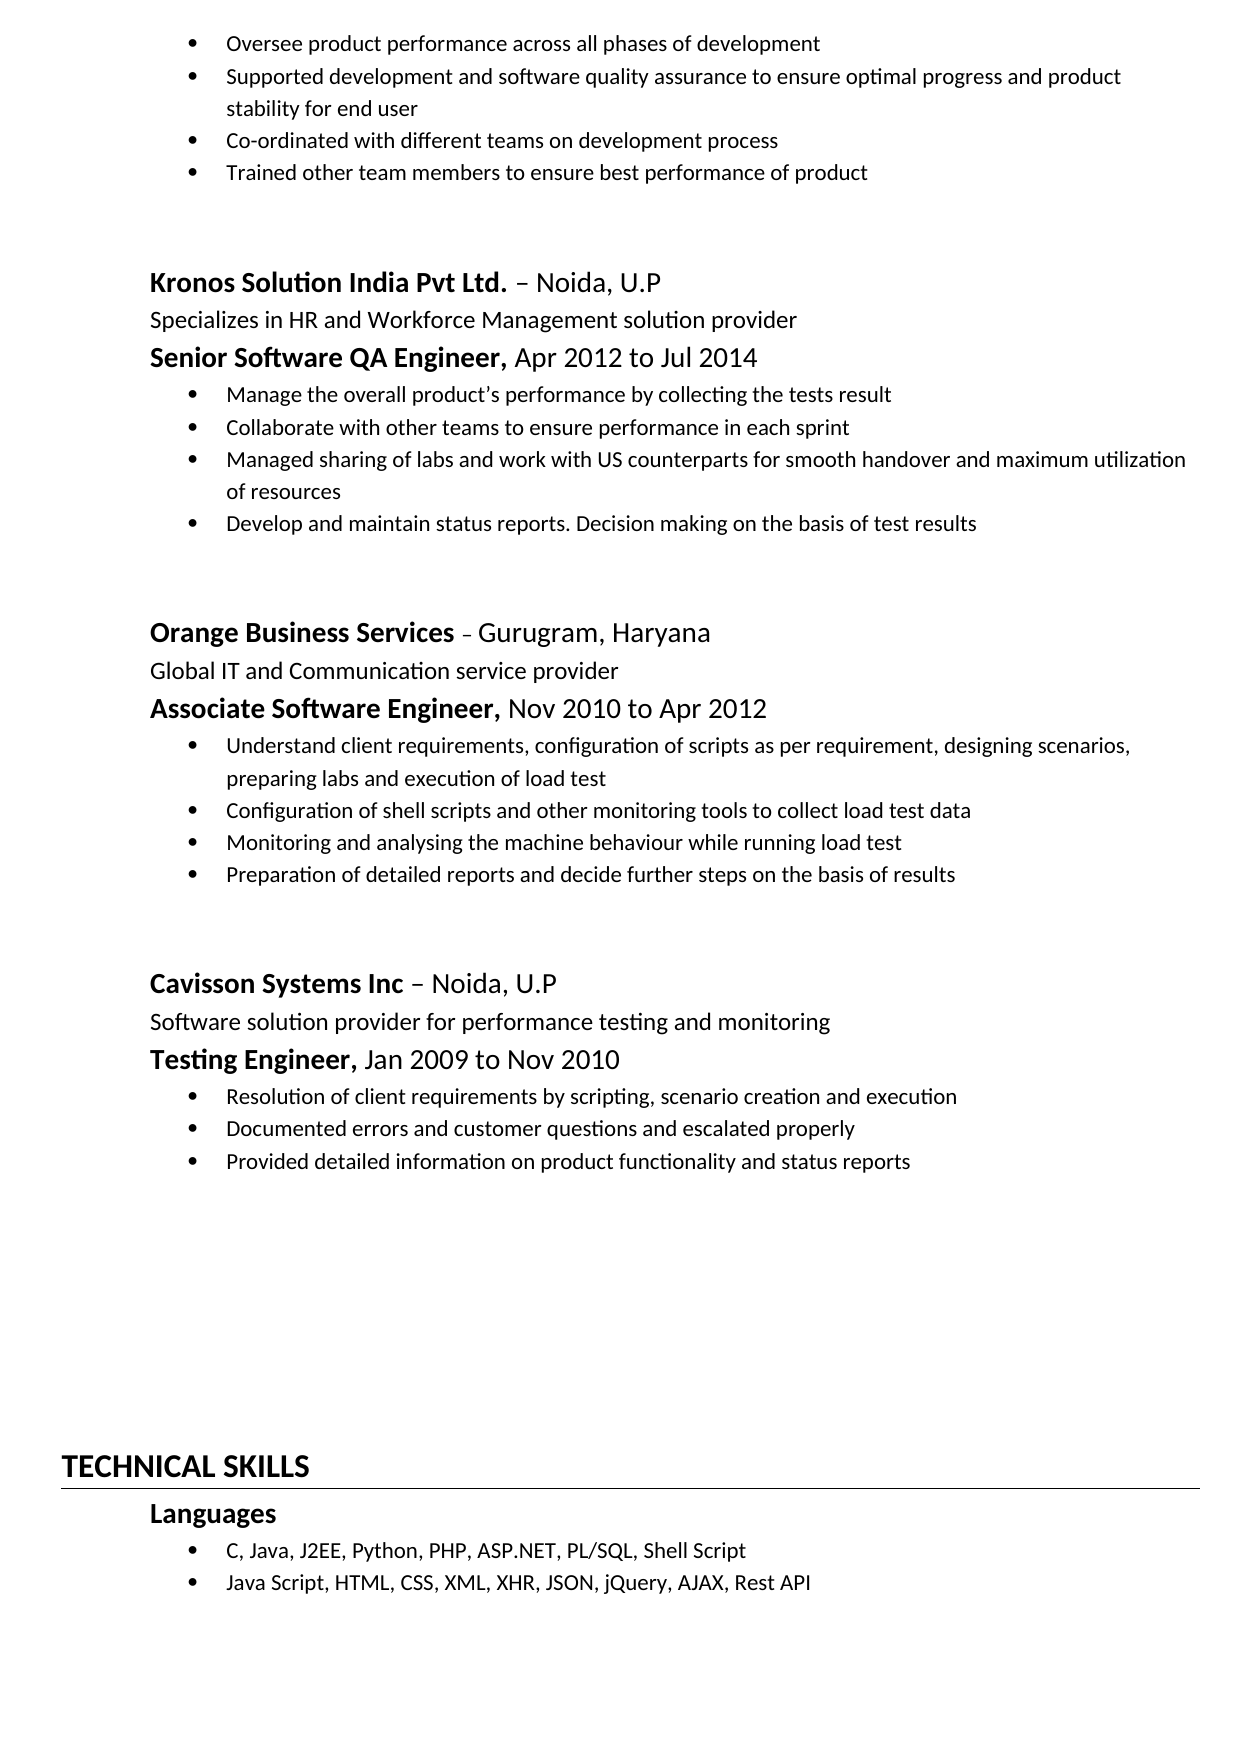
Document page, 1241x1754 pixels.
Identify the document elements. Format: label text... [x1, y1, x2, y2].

list Configuration of shell scripts and other monitoring tools to collect load test data [189, 796, 1200, 824]
list Collaborate with other teams to ensure performance in each sprint [189, 413, 1200, 441]
list Trained other team members to ensure best performance of product [189, 158, 1200, 186]
list Managed sharing of labs and work with US counterparts for smooth handover and maximum utilization of resources [189, 445, 1200, 505]
text Orange Business Services – Gurugram, Haryana [150, 614, 1200, 650]
list Co-ordinated with different teams on development process [189, 126, 1200, 154]
text Senior Software QA Engineer, Apr 2012 to Jul 2014 [150, 339, 1200, 375]
text Associate Software Engineer, Nov 2010 to Apr 2012 [150, 691, 1200, 726]
text Cavisson Systems Inc – Noida, U.P [150, 966, 1200, 1001]
list Manage the overall product’s performance by collecting the tests result [189, 381, 1200, 408]
text Testing Engineer, Jan 2009 to Nov 2010 [150, 1041, 1200, 1077]
list Oversee product performance across all phases of development [189, 29, 1200, 58]
list Preparation of detailed reports and decide further steps on the basis of results [189, 860, 1200, 888]
text Software solution provider for performance testing and monitoring [150, 1006, 1200, 1037]
list C, Java, J2EE, Python, PHP, ASP.NET, PL/SQL, Shell Script [189, 1536, 1200, 1564]
text TECHNICAL SKILLS [61, 1445, 1200, 1488]
list Understand client requirements, configuration of scripts as per requirement, designing scenarios, preparing labs and execution of load test [189, 731, 1200, 792]
list Resolution of client requirements by scripting, scenario creation and execution [189, 1082, 1200, 1110]
text Specializes in HR and Workforce Management solution provider [150, 304, 1200, 335]
list Monitoring and analysing the machine behaviour while running load test [189, 828, 1200, 856]
text Languages [150, 1495, 1200, 1531]
text Global IT and Communication service provider [150, 656, 1200, 686]
list Develop and maintain status reports. Decision making on the basis of test results [189, 509, 1200, 537]
list Documented errors and customer questions and escalated properly [189, 1114, 1200, 1143]
text Kronos Solution India Pvt Ltd. – Noida, U.P [150, 264, 1200, 299]
list Supported development and software quality assurance to ensure optimal progress and product stability for end user [189, 62, 1200, 122]
list Java Script, HTML, CSS, XML, XHR, JSON, jQuery, AJAX, Rest API [189, 1568, 1200, 1596]
list Provided detailed information on product functionality and status reports [189, 1147, 1200, 1175]
